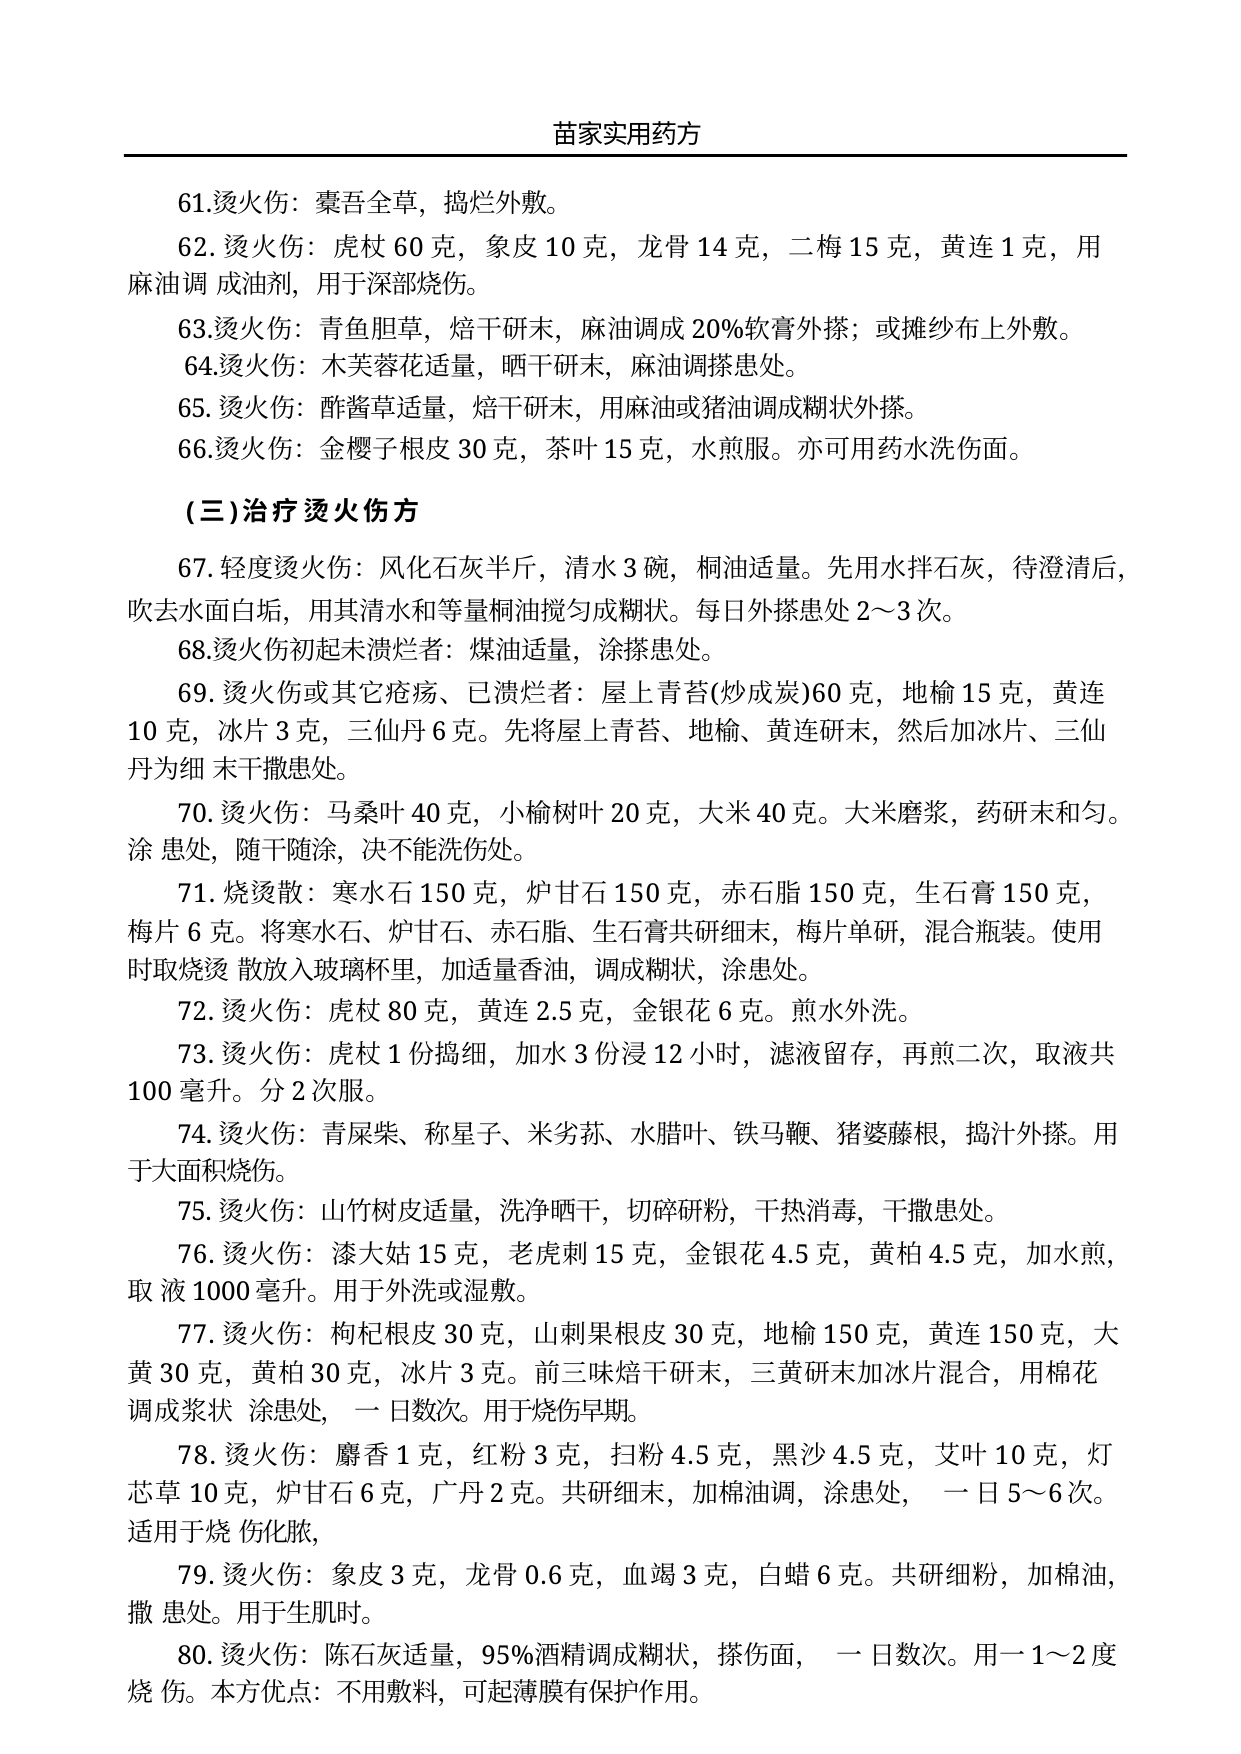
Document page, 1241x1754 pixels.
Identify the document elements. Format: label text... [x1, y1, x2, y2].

text 69. 烫火伤或其它疮疡、已溃烂者：屋上青苔(炒成炭)60克，地榆15克，黄连10 克，冰片3克，三仙丹6克。先将屋上青苔、地榆、黄连研末，然后加冰片、三仙丹为细 末干撒患处。 [127, 672, 1125, 786]
text 80. 烫火伤：陈石灰适量，95%酒精调成糊状，搽伤面， 一 日数次。用一1～2度烧 伤。本方优点：不用敷料，可起薄膜有保护作用。 [127, 1635, 1125, 1709]
text 71. 烧烫散：寒水石150克，炉甘石150克，赤石脂150克，生石膏150克，梅片6 克。将寒水石、炉甘石、赤石脂、生石膏共研细末，梅片单研，混合瓶装。使用时取烧烫 散放入玻璃杯里，加适量香油，调成糊状，涂患处。 [127, 873, 1123, 987]
text 吹去水面白垢，用其清水和等量桐油搅匀成糊状。每日外搽患处2～3次。 [127, 592, 1134, 627]
text 79. 烫火伤：象皮3克，龙骨0.6克，血竭3克，白蜡6克。共研细粉，加棉油，撒 患处。用于生肌时。 [127, 1555, 1124, 1630]
text 77. 烫火伤：枸杞根皮30克，山刺果根皮30克，地榆150克，黄连150克，大黄30 克，黄柏30克，冰片3克。前三味焙干研末，三黄研末加冰片混合，用棉花调成浆状 涂患处， 一 日数次。用于烧伤早期。 [127, 1313, 1123, 1428]
text 63.烫火伤：青鱼胆草，焙干研末，麻油调成20%软膏外搽；或摊纱布上外敷。 64.烫火伤：木芙蓉花适量，晒干研末，麻油调搽患处。 [177, 308, 1070, 383]
text 62. 烫火伤：虎杖60克，象皮10克，龙骨14克，二梅15克，黄连1克，用麻油调 成油剂，用于深部烧伤。 [127, 226, 1124, 301]
text 75. 烫火伤：山竹树皮适量，洗净晒干，切碎研粉，干热消毒，干撒患处。 [177, 1193, 1134, 1228]
text 65. 烫火伤：酢酱草适量，焙干研末，用麻油或猪油调成糊状外搽。 [177, 390, 1134, 424]
text 78. 烫火伤：麝香1克，红粉3克，扫粉4.5克，黑沙4.5克，艾叶10克，灯芯草 10克，炉甘石6克，广丹2克。共研细末，加棉油调，涂患处， 一 日5～6次。适用于烧 伤化脓， [127, 1434, 1123, 1549]
text 74. 烫火伤：青屎柴、称星子、米劣荪、水腊叶、铁马鞭、猪婆藤根，捣汁外搽。用 于大面积烧伤。 [127, 1113, 1125, 1188]
text 66.烫火伤：金樱子根皮30克，茶叶15克，水煎服。亦可用药水洗伤面。 [177, 431, 1134, 465]
text 67. 轻度烫火伤：风化石灰半斤，清水3碗，桐油适量。先用水拌石灰，待澄清后， [177, 551, 1134, 585]
text 76. 烫火伤：漆大姑15克，老虎刺15克，金银花4.5克，黄柏4.5克，加水煎，取 液1000毫升。用于外洗或湿敷。 [127, 1233, 1125, 1308]
text (三)治疗烫火伤方 [186, 492, 1134, 527]
text 70. 烫火伤：马桑叶40克，小榆树叶20克，大米40克。大米磨浆，药研末和匀。涂 患处，随干随涂，决不能洗伤处。 [127, 793, 1123, 867]
text 73. 烫火伤：虎杖1份捣细，加水3份浸12小时，滤液留存，再煎二次，取液共100 毫升。分2次服。 [127, 1033, 1123, 1108]
text 68.烫火伤初起未溃烂者：煤油适量，涂搽患处。 [177, 632, 1134, 667]
text 72. 烫火伤：虎杖80克，黄连2.5克，金银花6克。煎水外洗。 [177, 993, 1134, 1028]
text 61.烫火伤：橐吾全草，捣烂外敷。 [177, 186, 1134, 220]
